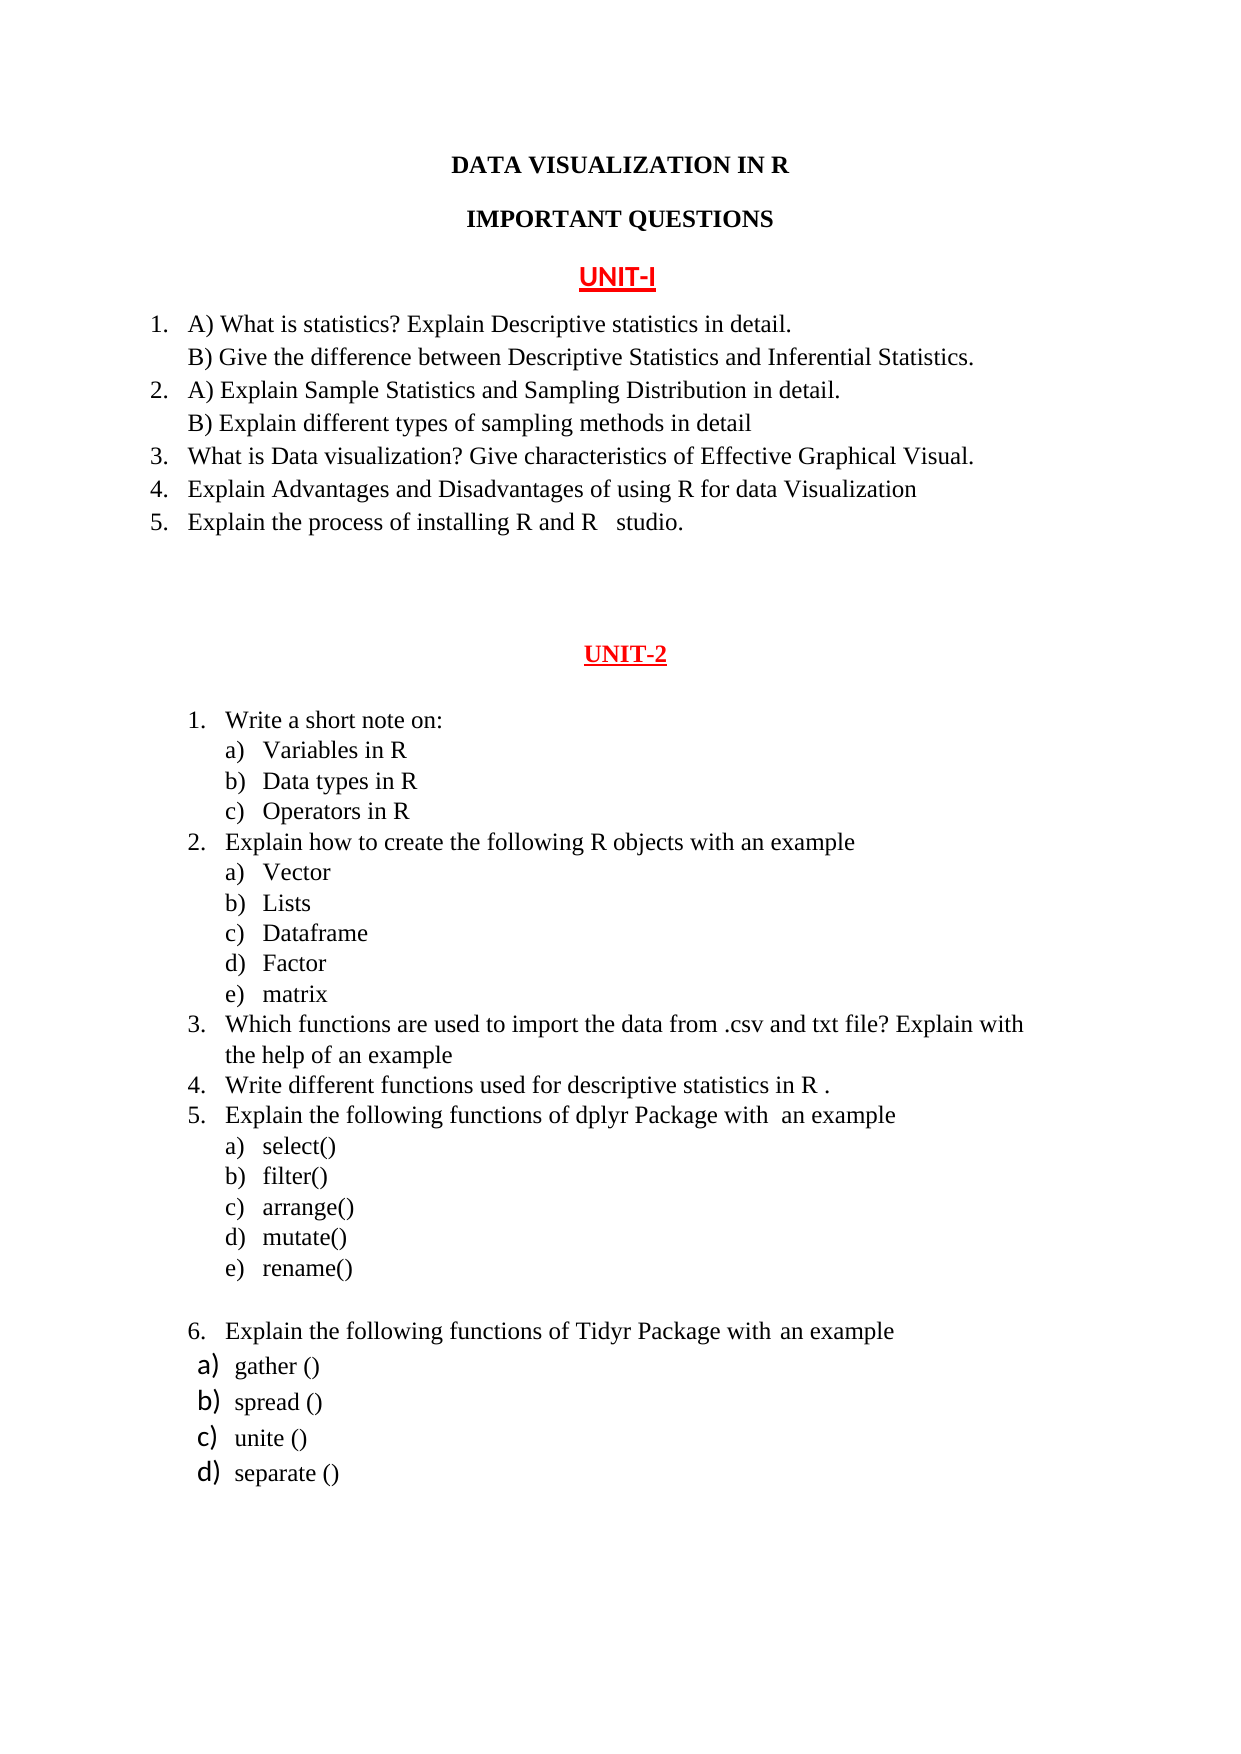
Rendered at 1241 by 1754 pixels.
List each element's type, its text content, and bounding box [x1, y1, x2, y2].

list Data types in R [225, 766, 1061, 795]
text DATA VISUALIZATION IN R [150, 150, 1090, 179]
list Dataframe [225, 918, 1061, 947]
list Explain the following functions of dplyr Package with an example [187, 1101, 1061, 1129]
list rename() [225, 1253, 1061, 1281]
list A) Explain Sample Statistics and Sampling Distribution in detail. [150, 375, 1090, 404]
list spread () [197, 1382, 1090, 1418]
list matrix [225, 979, 1061, 1008]
list select() [225, 1131, 1061, 1160]
list unite () [197, 1418, 1090, 1453]
list Operators in R [225, 796, 1061, 825]
list What is Data visualization? Give characteristics of Effective Graphical Visual. [150, 441, 1090, 470]
list Vector [225, 857, 1061, 886]
list Explain how to create the following R objects with an example [187, 827, 1061, 856]
list Lists [225, 888, 1061, 916]
list mutate() [225, 1222, 1061, 1251]
list Factor [225, 948, 1061, 977]
list filter() [225, 1161, 1061, 1190]
list Explain Advantages and Disadvantages of using R for data Visualization [150, 474, 1090, 503]
list Variables in R [225, 736, 1061, 764]
list B) Explain different types of sampling methods in detail [187, 408, 1090, 437]
list Explain the process of installing R and R studio. [150, 507, 696, 536]
list Write different functions used for descriptive statistics in R . [187, 1070, 1061, 1099]
text UNIT-2 [150, 639, 667, 668]
list gather () [197, 1346, 1090, 1382]
list separate () [197, 1453, 1090, 1489]
list Write a short note on: [187, 705, 1061, 734]
text UNIT-I [150, 258, 1085, 293]
list A) What is statistics? Explain Descriptive statistics in detail. [150, 309, 1034, 338]
list Which functions are used to import the data from .csv and txt file? Explain with the help of an example [187, 1009, 1061, 1068]
text B) Give the difference between Descriptive Statistics and Inferential Statistics. [150, 342, 1034, 371]
list Explain the following functions of Tidyr Package with an example [187, 1316, 1061, 1345]
text IMPORTANT QUESTIONS [150, 204, 1090, 233]
list arrange() [225, 1192, 1061, 1221]
